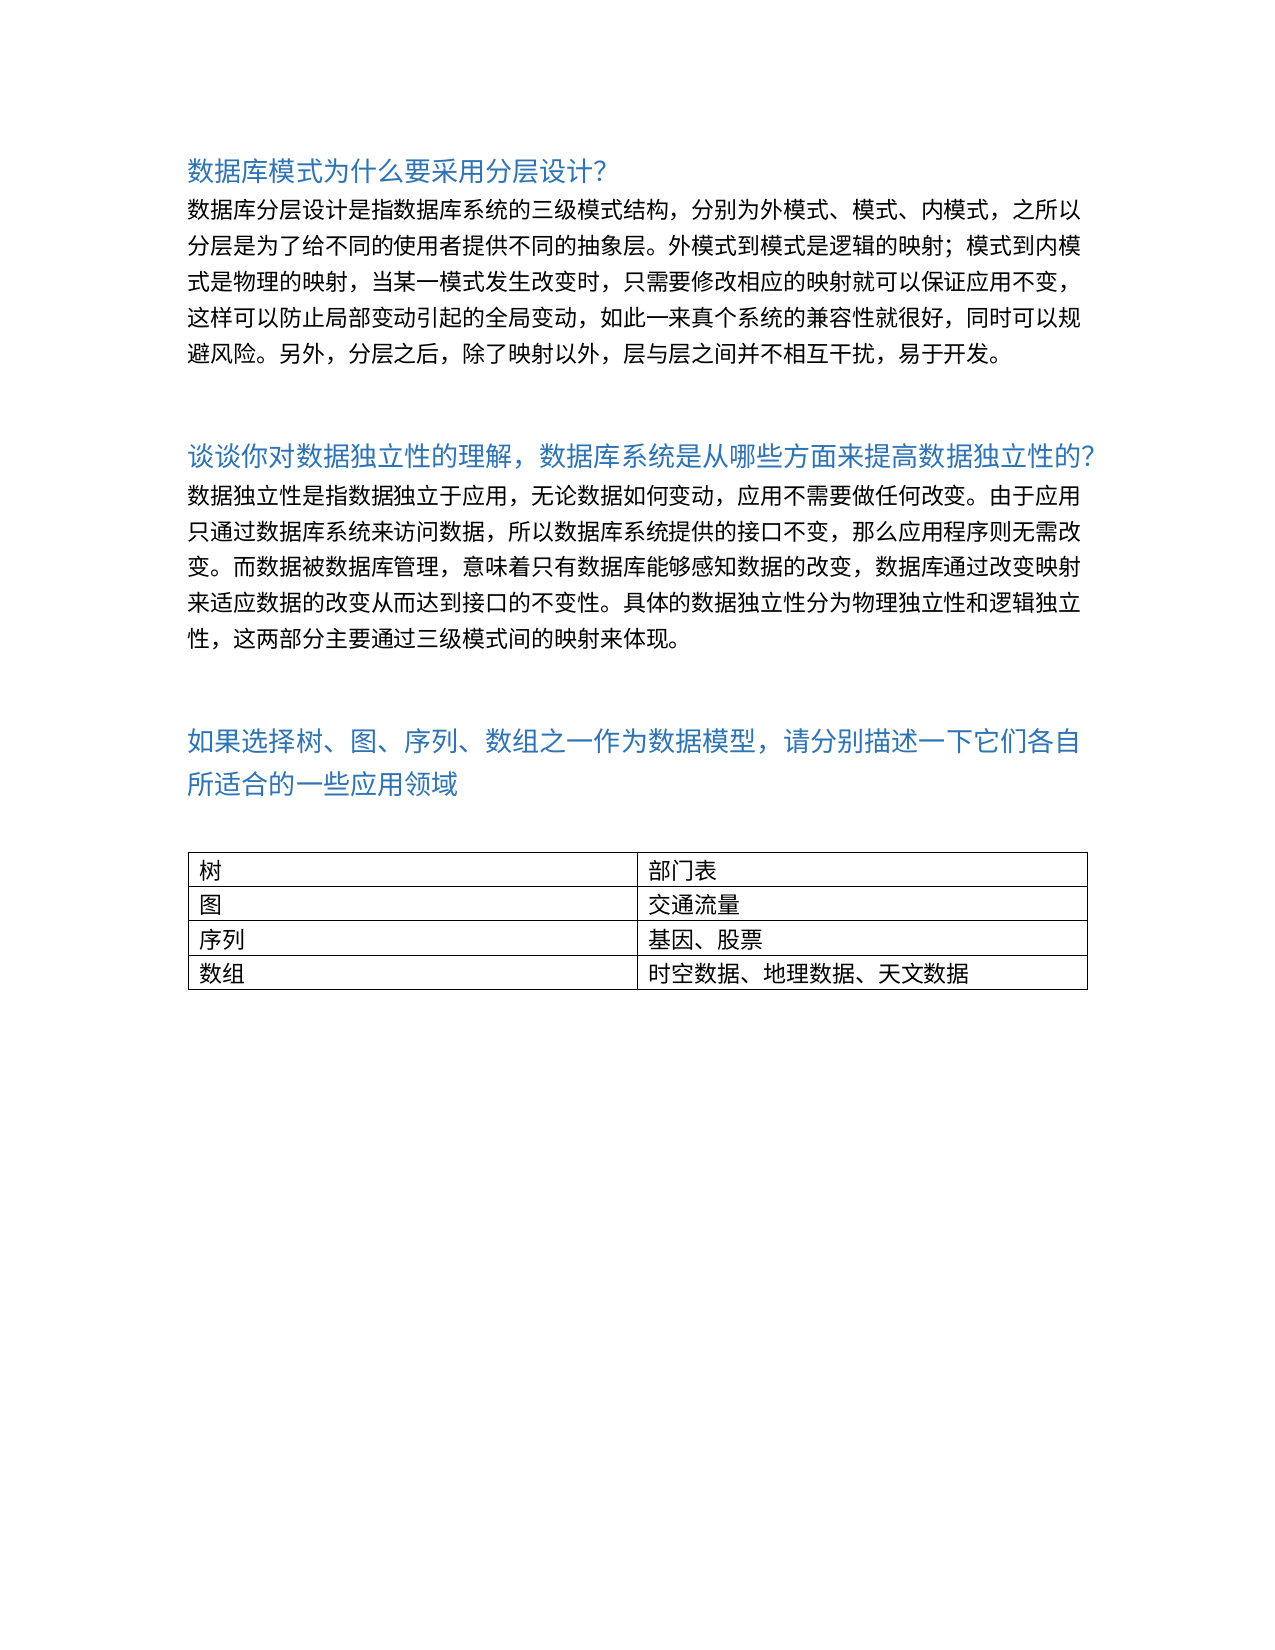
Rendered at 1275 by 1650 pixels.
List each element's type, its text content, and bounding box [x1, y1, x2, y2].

table_cell 图 [189, 887, 637, 920]
table_cell 交通流量 [638, 887, 1087, 920]
text 数据库分层设计是指数据库系统的三级模式结构，分别为外模式、模式、内模式，之所以分层是为了给不同的使用者提供不同的抽象层。外模式到模式是逻辑的映射；模式到内模式是物理的映射，当某一模式发生改变时，只需要修改相应的映射就可以保证应用不变，这样可以防止局部变动引起的全局变动，如此一来真个系统的兼容性就很好，同时可以规避风险。另外，分层之后，除了映射以外，层与层之间并不相互干扰，易于开发。 [187, 192, 1087, 369]
table_cell 时空数据、地理数据、天文数据 [638, 956, 1087, 989]
table_cell 数组 [189, 956, 637, 989]
text 数据独立性是指数据独立于应用，无论数据如何变动，应用不需要做任何改变。由于应用只通过数据库系统来访问数据，所以数据库系统提供的接口不变，那么应用程序则无需改变。而数据被数据库管理，意味着只有数据库能够感知数据的改变，数据库通过改变映射来适应数据的改变从而达到接口的不变性。具体的数据独立性分为物理独立性和逻辑独立性，这两部分主要通过三级模式间的映射来体现。 [187, 477, 1087, 654]
table_header 部门表 [638, 853, 1087, 886]
subtitle 谈谈你对数据独立性的理解，数据库系统是从哪些方面来提高数据独立性的？ [187, 435, 1087, 474]
subtitle 数据库模式为什么要采用分层设计？ [187, 150, 1087, 189]
table_header 树 [189, 853, 637, 886]
table_cell 基因、股票 [638, 921, 1087, 955]
subtitle 如果选择树、图、序列、数组之一作为数据模型，请分别描述一下它们各自所适合的一些应用领域 [187, 720, 1087, 802]
table_cell 序列 [189, 921, 637, 955]
